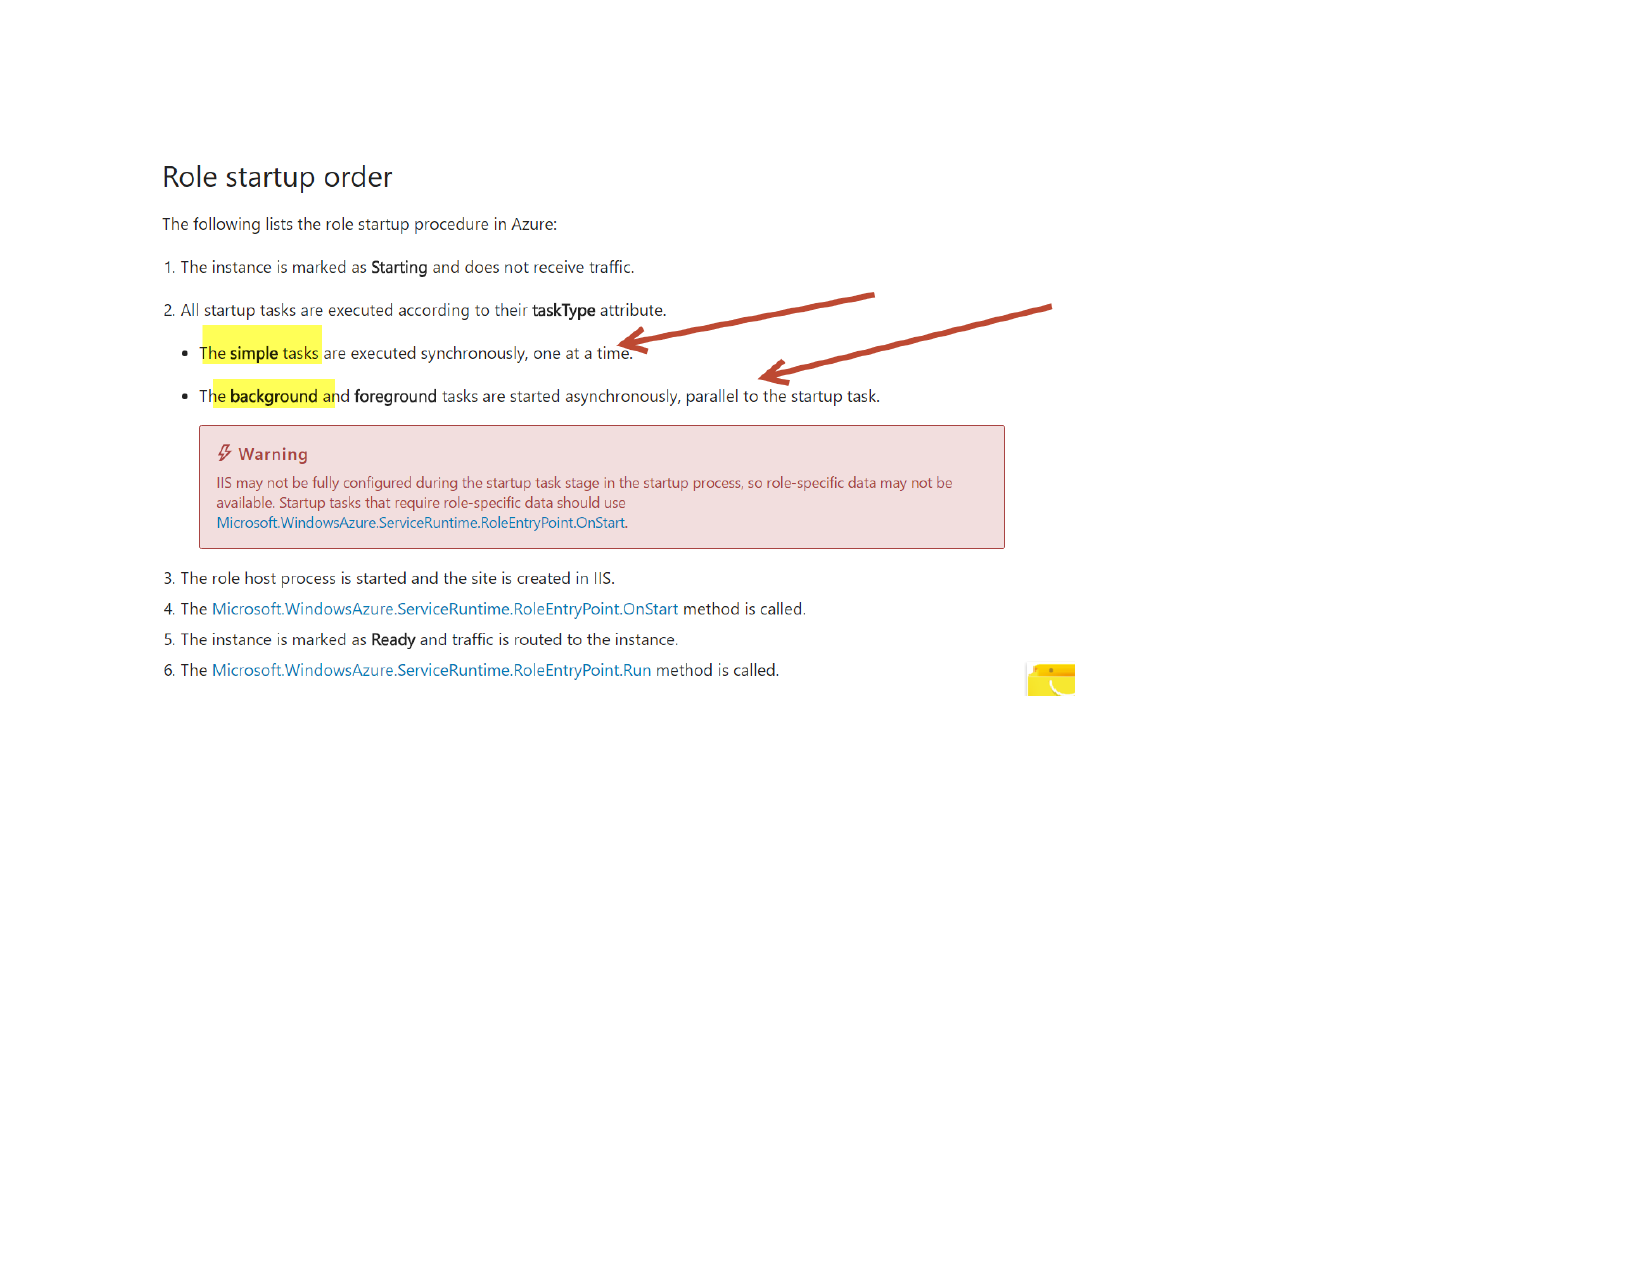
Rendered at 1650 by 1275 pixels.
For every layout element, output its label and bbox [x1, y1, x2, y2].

picture [150, 150, 1075, 696]
